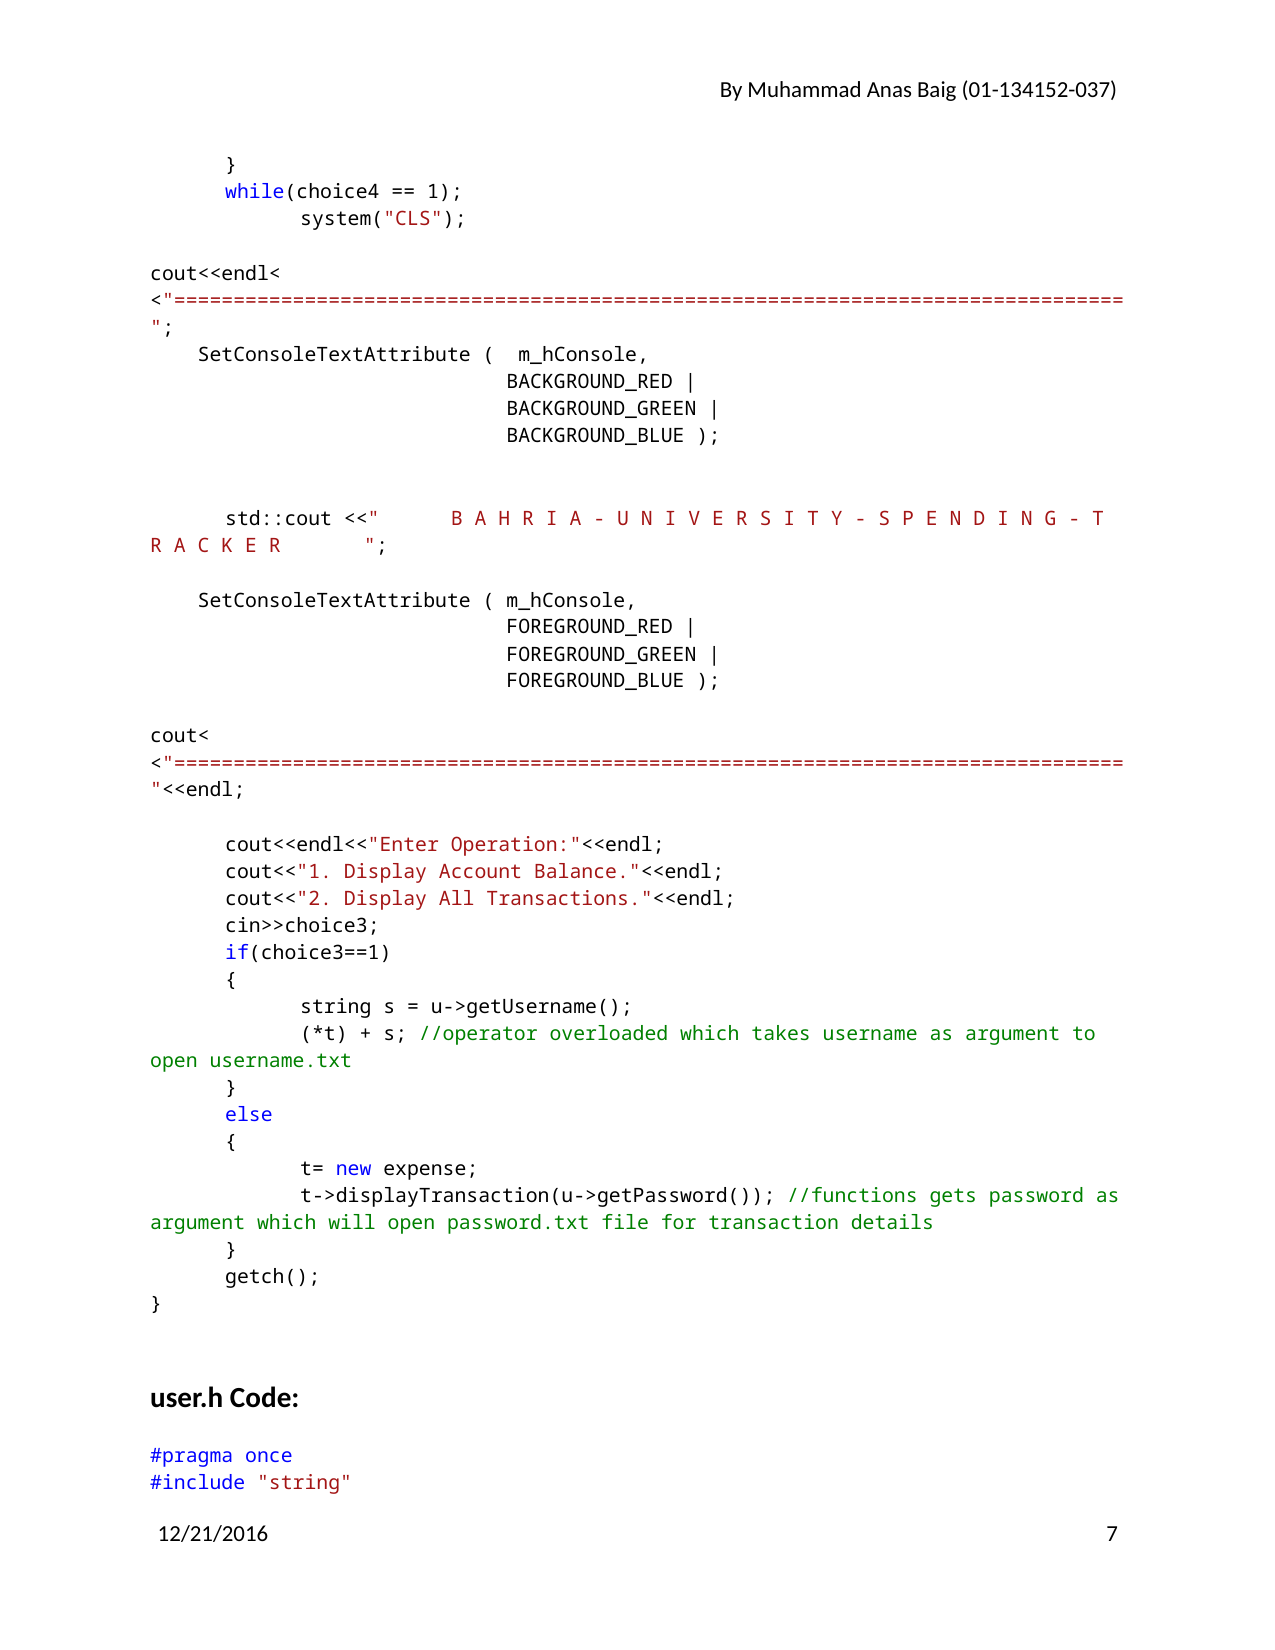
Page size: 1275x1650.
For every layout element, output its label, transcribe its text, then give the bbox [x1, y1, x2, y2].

text } [150, 150, 1125, 177]
text BACKGROUND_BLUE ); [150, 421, 1125, 448]
text system("CLS"); [150, 204, 1125, 231]
text SetConsoleTextAttribute ( m_hConsole, [150, 340, 1125, 367]
text cout<<"================================================================================"<<endl; [150, 694, 1125, 803]
text cout<<"1. Display Account Balance."<<endl; [150, 858, 1125, 885]
text string s = u->getUsername(); [150, 993, 1125, 1019]
text cout<<endl<<"================================================================================"; [150, 231, 1125, 340]
text cout<<endl<<"Enter Operation:"<<endl; [150, 831, 1125, 858]
text BACKGROUND_RED | [150, 367, 1125, 394]
text } [150, 1073, 1125, 1101]
text } [150, 1289, 1125, 1316]
text } [150, 1235, 1125, 1262]
text #include "string" [150, 1468, 1125, 1495]
text { [150, 966, 1125, 993]
text cin>>choice3; [150, 912, 1125, 939]
text user.h Code: [150, 1379, 1125, 1414]
text FOREGROUND_BLUE ); [150, 667, 1125, 694]
text if(choice3==1) [150, 939, 1125, 966]
text BACKGROUND_GREEN | [150, 394, 1125, 421]
text cout<<"2. Display All Transactions."<<endl; [150, 885, 1125, 912]
text while(choice4 == 1); [150, 177, 1125, 204]
text SetConsoleTextAttribute ( m_hConsole, [150, 586, 1125, 613]
text FOREGROUND_RED | [150, 613, 1125, 640]
text t= new expense; [150, 1154, 1125, 1181]
text else [150, 1101, 1125, 1127]
text #pragma once [150, 1441, 1125, 1468]
text t->displayTransaction(u->getPassword()); //functions gets password as argument which will open password.txt file for transaction details [150, 1181, 1125, 1235]
text { [150, 1127, 1125, 1154]
text std::cout <<" B A H R I A - U N I V E R S I T Y - S P E N D I N G - T R A C K E R "; [150, 504, 1125, 558]
text getch(); [150, 1262, 1125, 1289]
text (*t) + s; //operator overloaded which takes username as argument to open username.txt [150, 1019, 1125, 1073]
text FOREGROUND_GREEN | [150, 640, 1125, 667]
